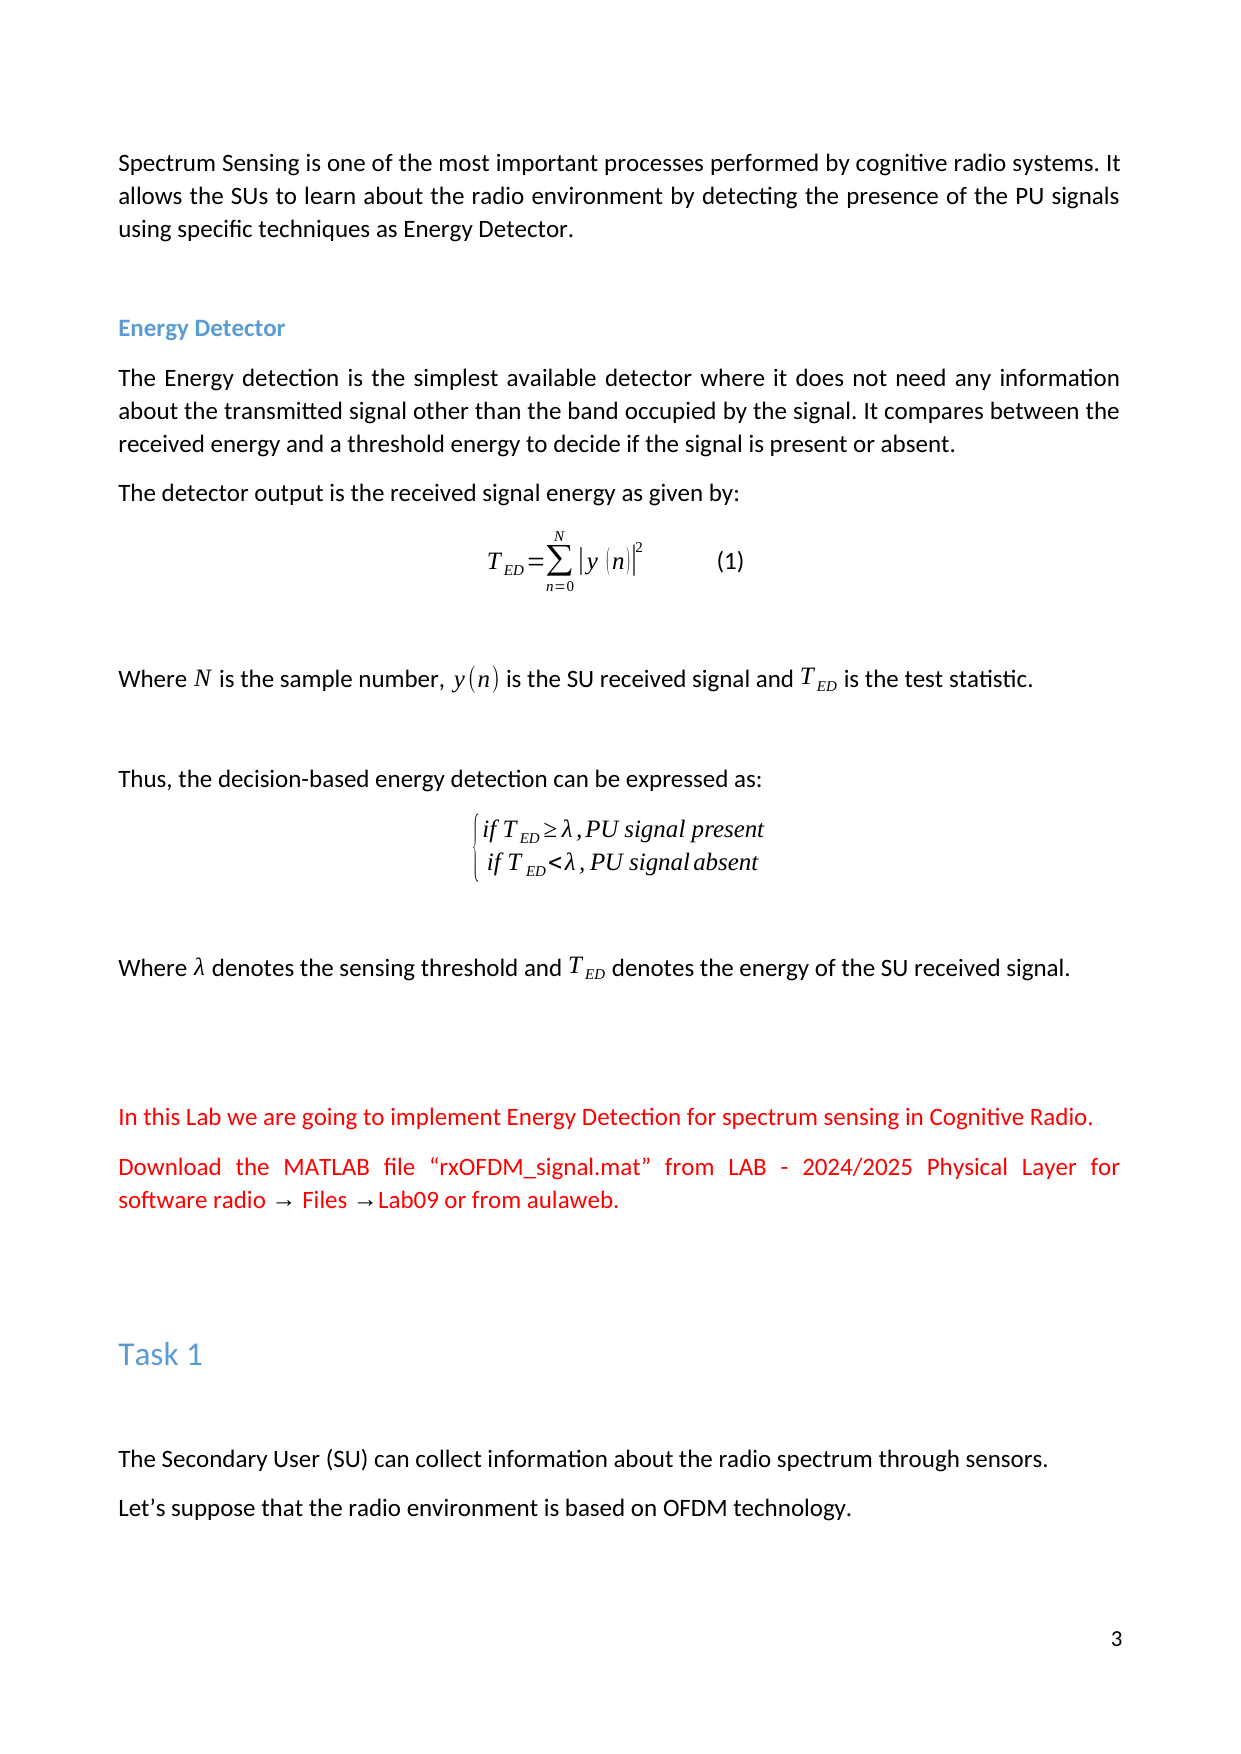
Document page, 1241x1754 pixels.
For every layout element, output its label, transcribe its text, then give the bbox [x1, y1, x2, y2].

text Where denotes the sensing threshold and denotes the energy of the SU received signal. [118, 952, 1122, 983]
text In this Lab we are going to implement Energy Detection for spectrum sensing in Cognitive Radio. [118, 1101, 1122, 1132]
text Download the MATLAB file “rxOFDM_signal.mat” from LAB - 2024/2025 Physical Layer for software radio Files Lab09 or from aulaweb. [118, 1151, 1122, 1214]
text Spectrum Sensing is one of the most important processes performed by cognitive radio systems. It allows the SUs to learn about the radio environment by detecting the presence of the PU signals using specific techniques as Energy Detector. [118, 148, 1122, 244]
text Energy Detector [118, 313, 1122, 343]
text The detector output is the received signal energy as given by: [118, 478, 1122, 508]
text The Energy detection is the simplest available detector where it does not need any information about the transmitted signal other than the band occupied by the signal. It compares between the received energy and a threshold energy to decide if the signal is present or absent. [118, 362, 1122, 458]
text Thus, the decision-based energy detection can be expressed as: [118, 763, 1122, 794]
text Let’s suppose that the radio environment is based on OFDM technology. [118, 1492, 1122, 1523]
text Task 1 [118, 1332, 1122, 1373]
text The Secondary User (SU) can collect information about the radio spectrum through sensors. [118, 1443, 1122, 1473]
text (1) [118, 527, 1122, 594]
text Where is the sample number, is the SU received signal and is the test statistic. [118, 663, 1122, 694]
